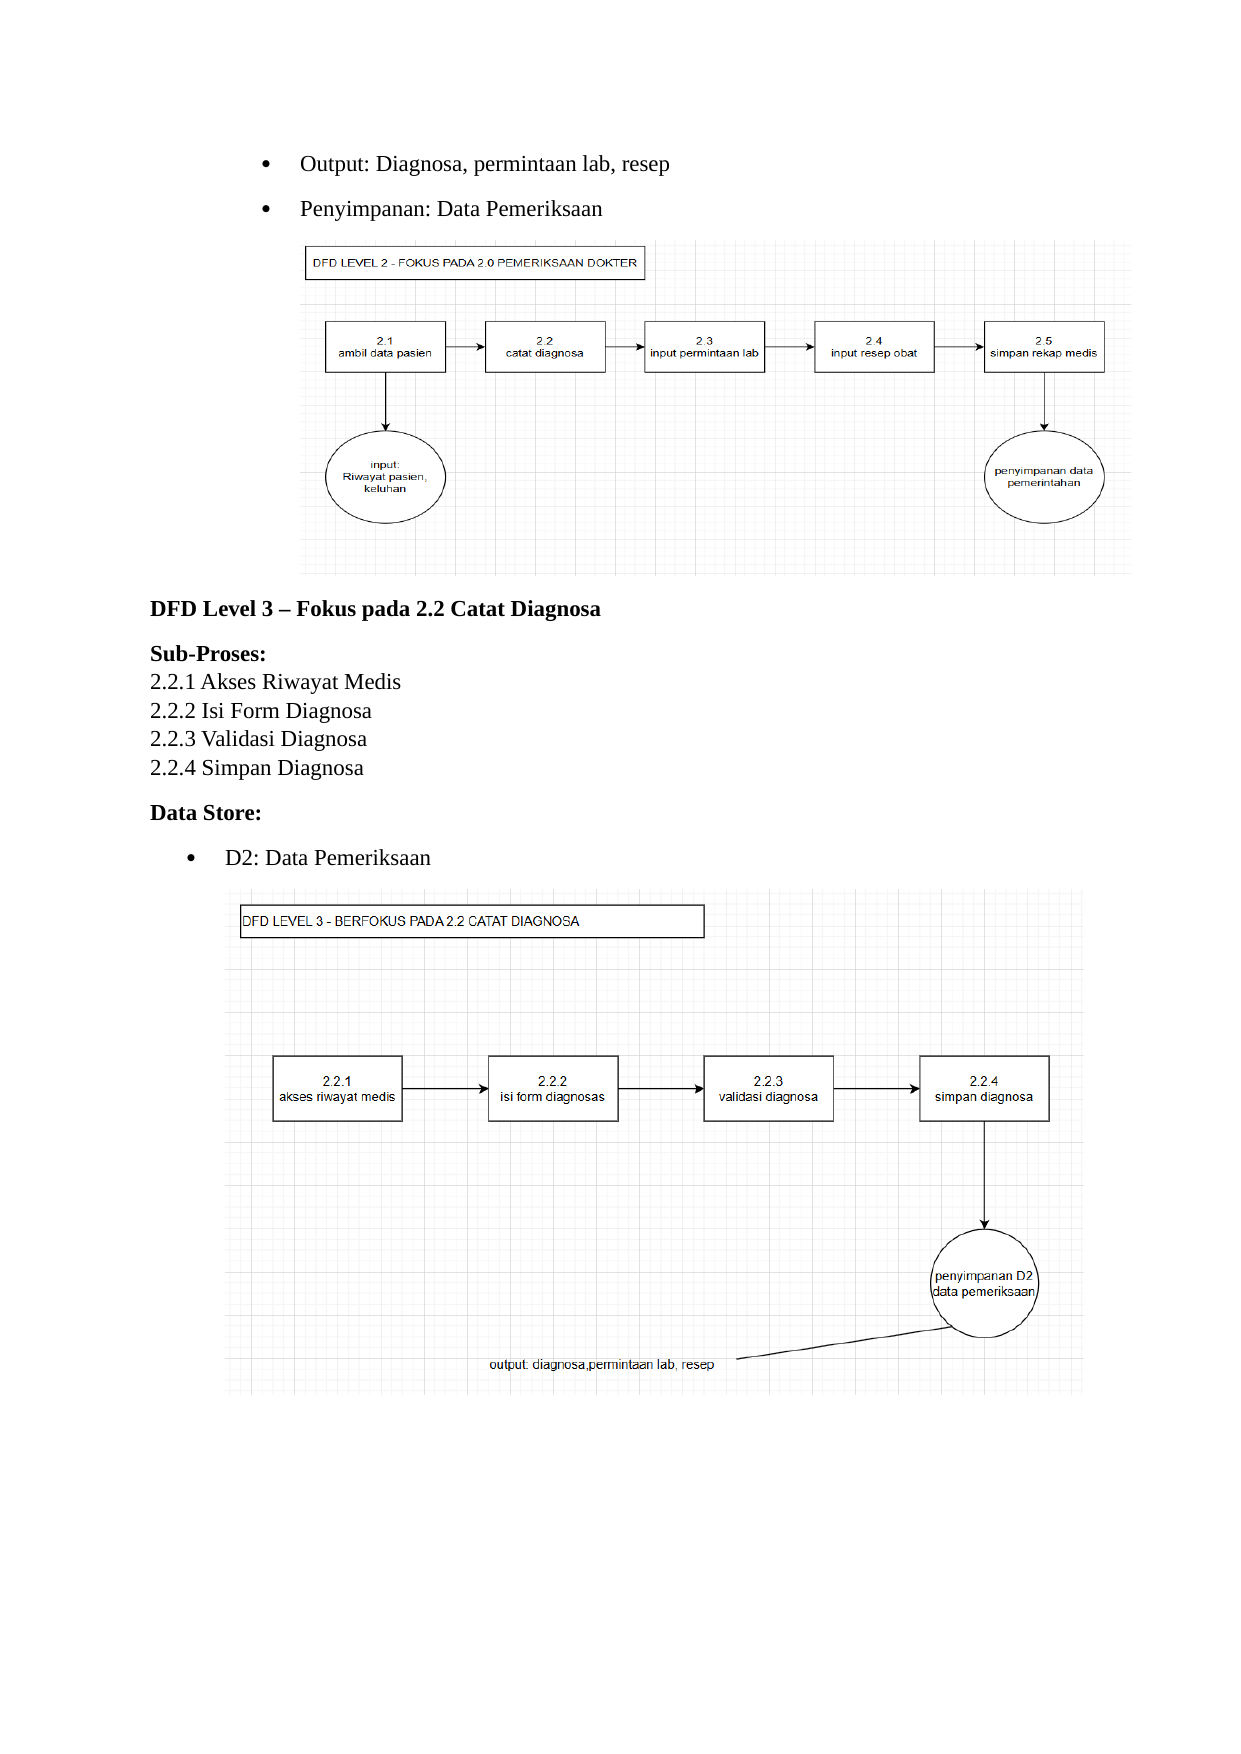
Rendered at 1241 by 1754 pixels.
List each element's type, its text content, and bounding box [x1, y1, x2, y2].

list D2: Data Pemeriksaan [187, 844, 1090, 870]
list Penyimpanan: Data Pemeriksaan [262, 195, 1090, 221]
text Sub-Proses: 2.2.1 Akses Riwayat Medis 2.2.2 Isi Form Diagnosa 2.2.3 Validasi Diagnosa 2.2.4 Simpan Diagnosa [150, 640, 1090, 780]
picture [225, 889, 1084, 1395]
text Data Store: [150, 799, 1090, 825]
list Output: Diagnosa, permintaan lab, resep [262, 150, 1090, 176]
text DFD Level 3 – Fokus pada 2.2 Catat Diagnosa [150, 595, 1090, 621]
picture [300, 240, 1132, 576]
